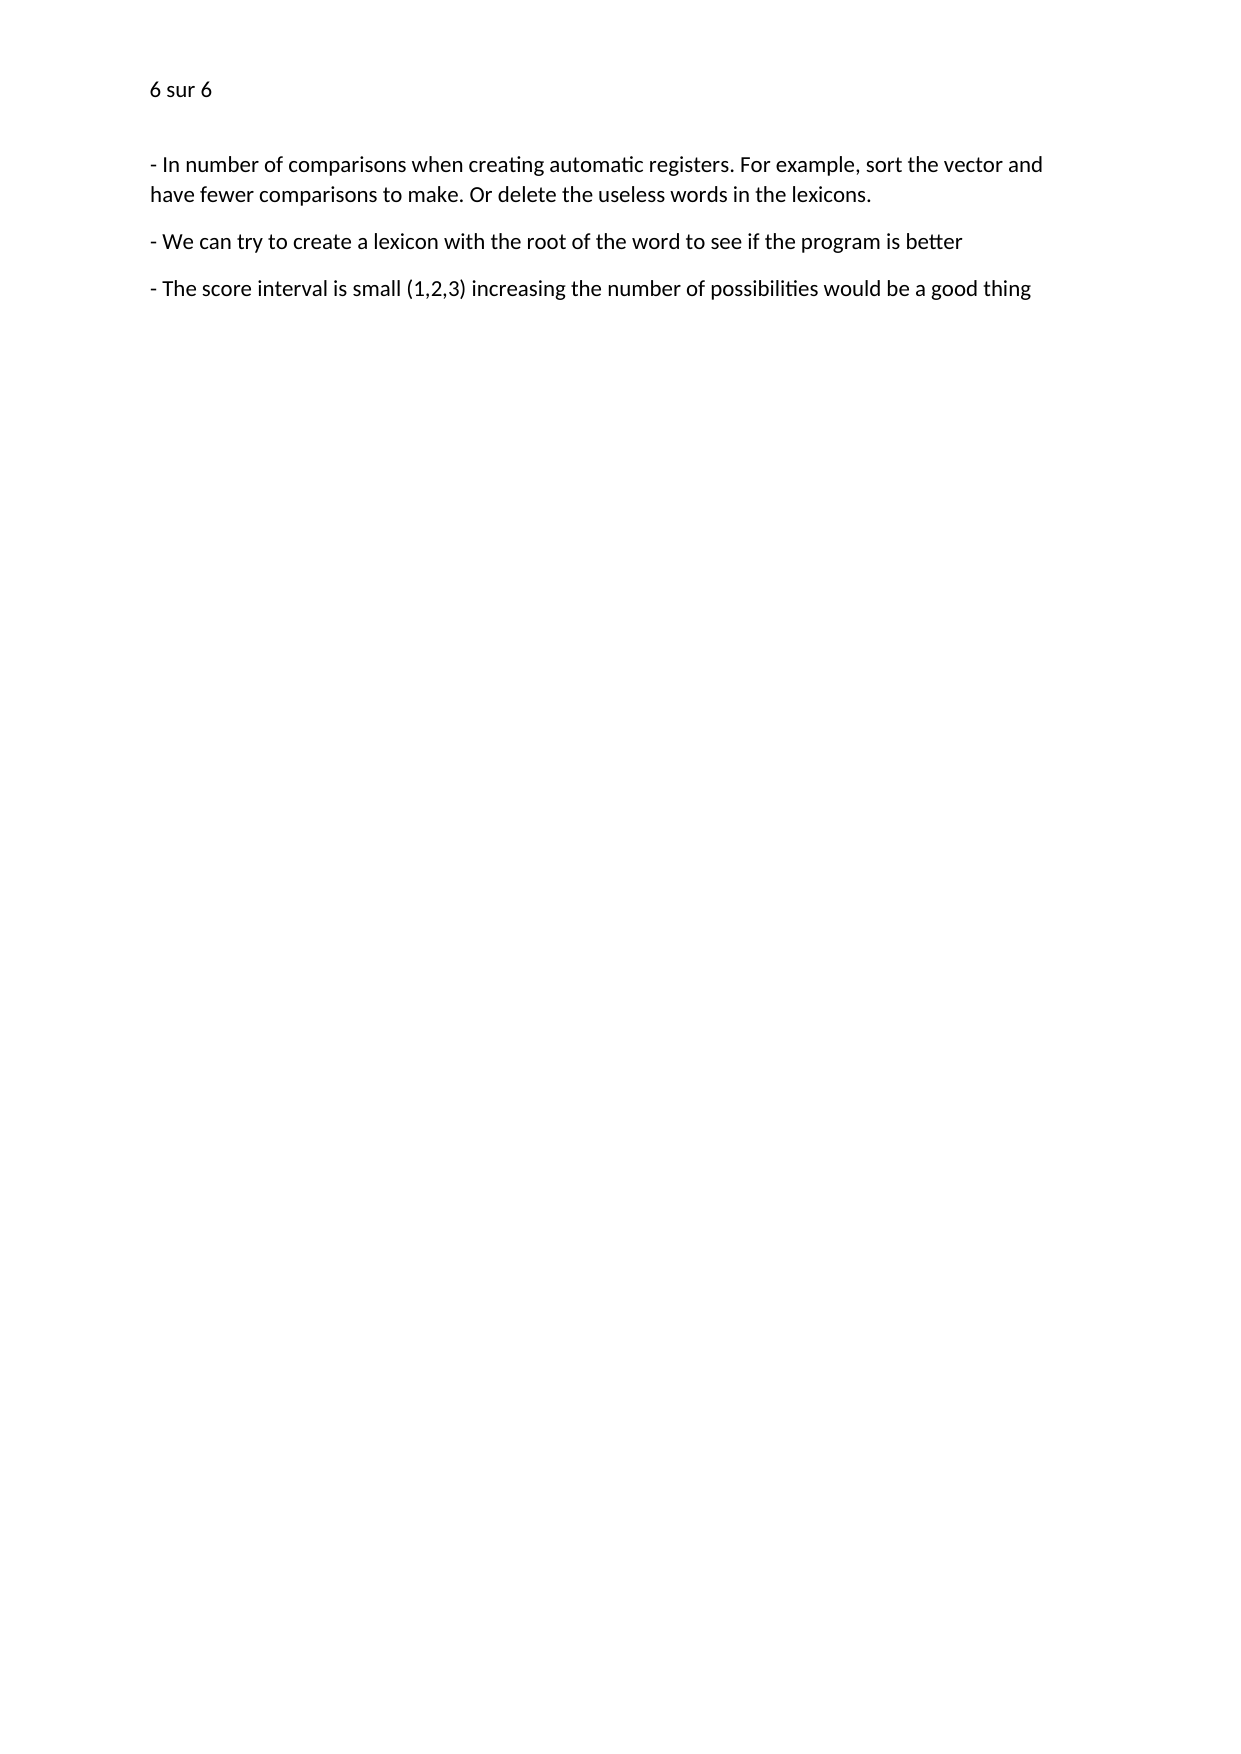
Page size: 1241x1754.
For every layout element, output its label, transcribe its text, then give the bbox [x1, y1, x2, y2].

text - We can try to create a lexicon with the root of the word to see if the program is better [150, 227, 1090, 255]
text - The score interval is small (1,2,3) increasing the number of possibilities would be a good thing [150, 274, 1090, 302]
text - In number of comparisons when creating automatic registers. For example, sort the vector and have fewer comparisons to make. Or delete the useless words in the lexicons. [150, 150, 1090, 208]
